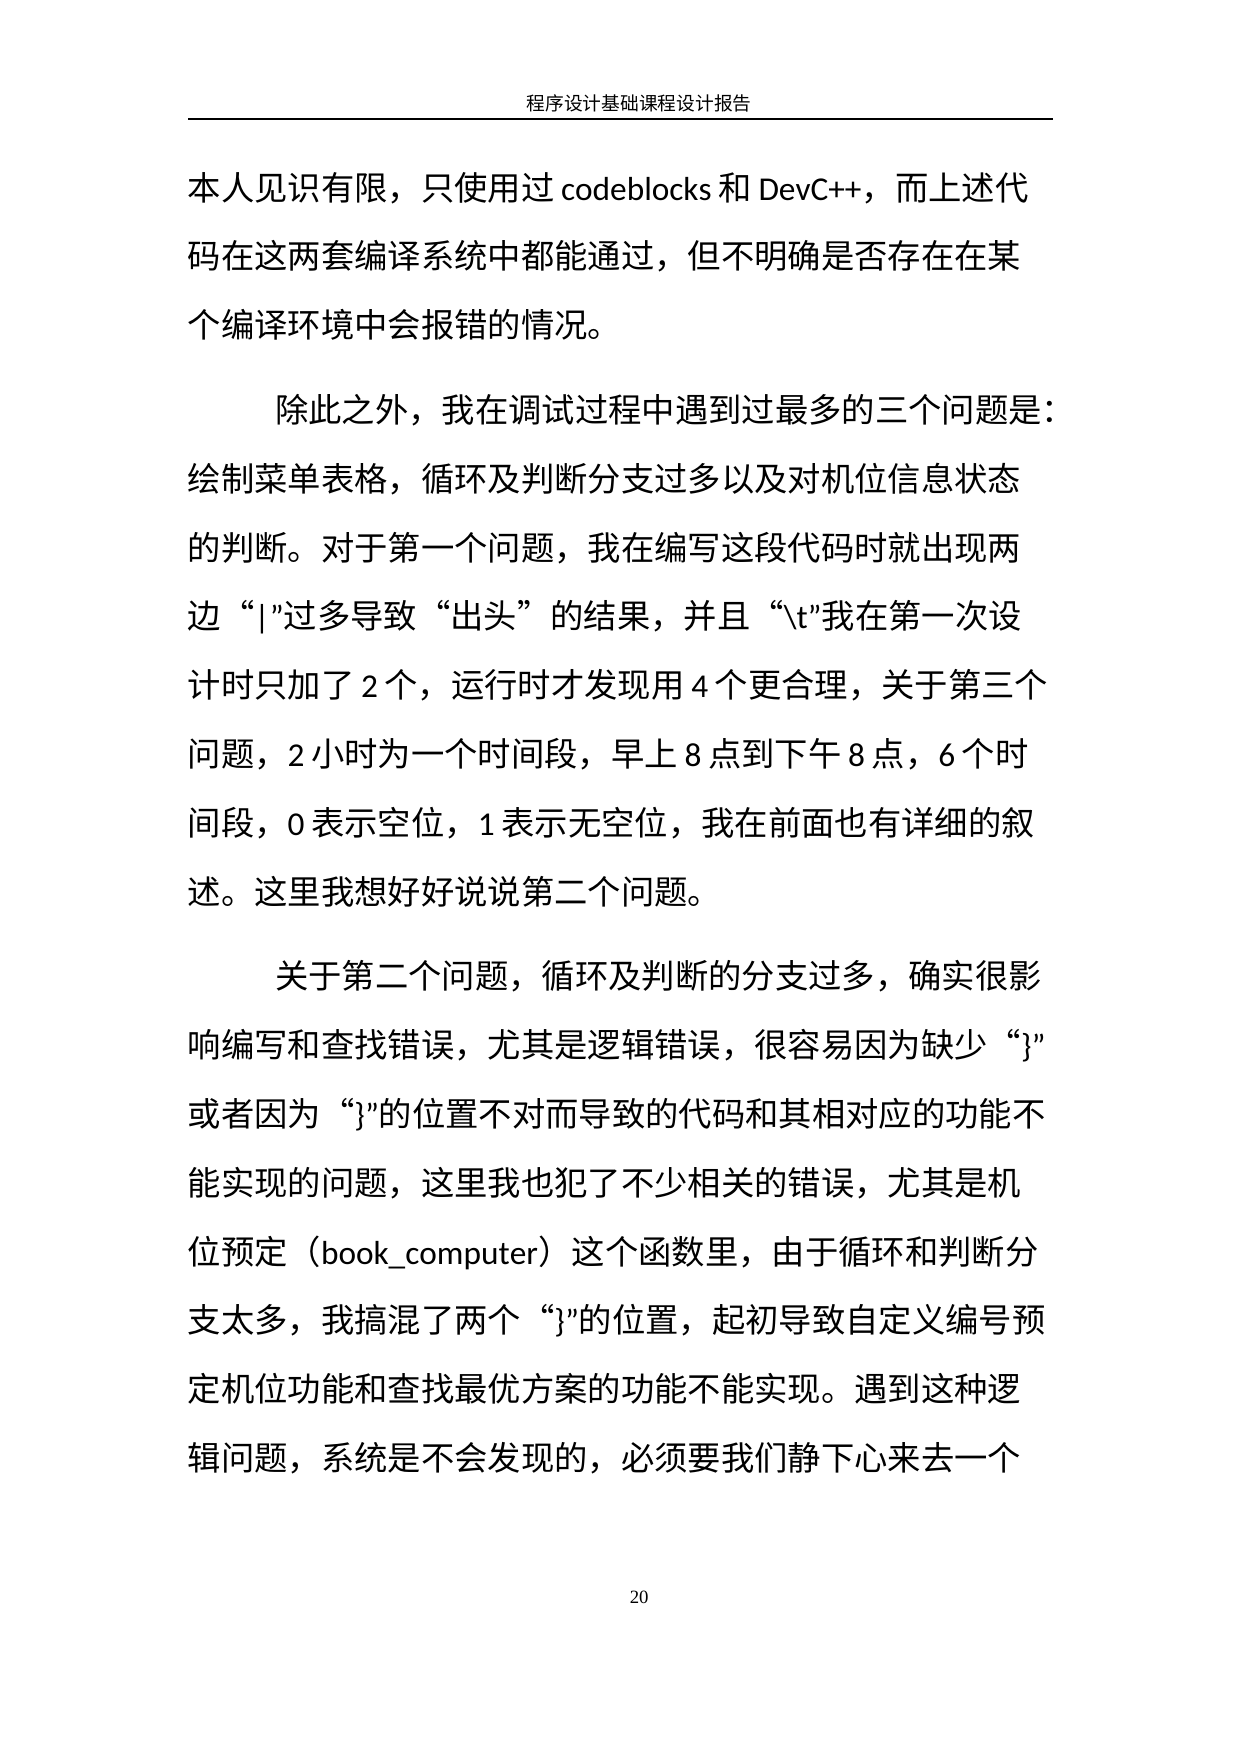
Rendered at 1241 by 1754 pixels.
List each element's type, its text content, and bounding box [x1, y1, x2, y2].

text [187, 942, 1053, 1489]
text 除此之外，我在调试过程中遇到过最多的三个问题是：绘制菜单表格，循环及判断分支过多以及对机位信息状态的判断。对于第一个问题，我在编写这段代码时就出现两边“|”过多导致“出头”的结果，并且“\t”我在第一次设计时只加了2个，运行时才发现用4个更合理，关于第三个问题，2小时为一个时间段，早上8点到下午8点，6个时间段，0表示空位，1表示无空位，我在前面也有详细的叙述。这里我想好好说说第二个问题。 [187, 375, 1053, 922]
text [187, 153, 1053, 356]
